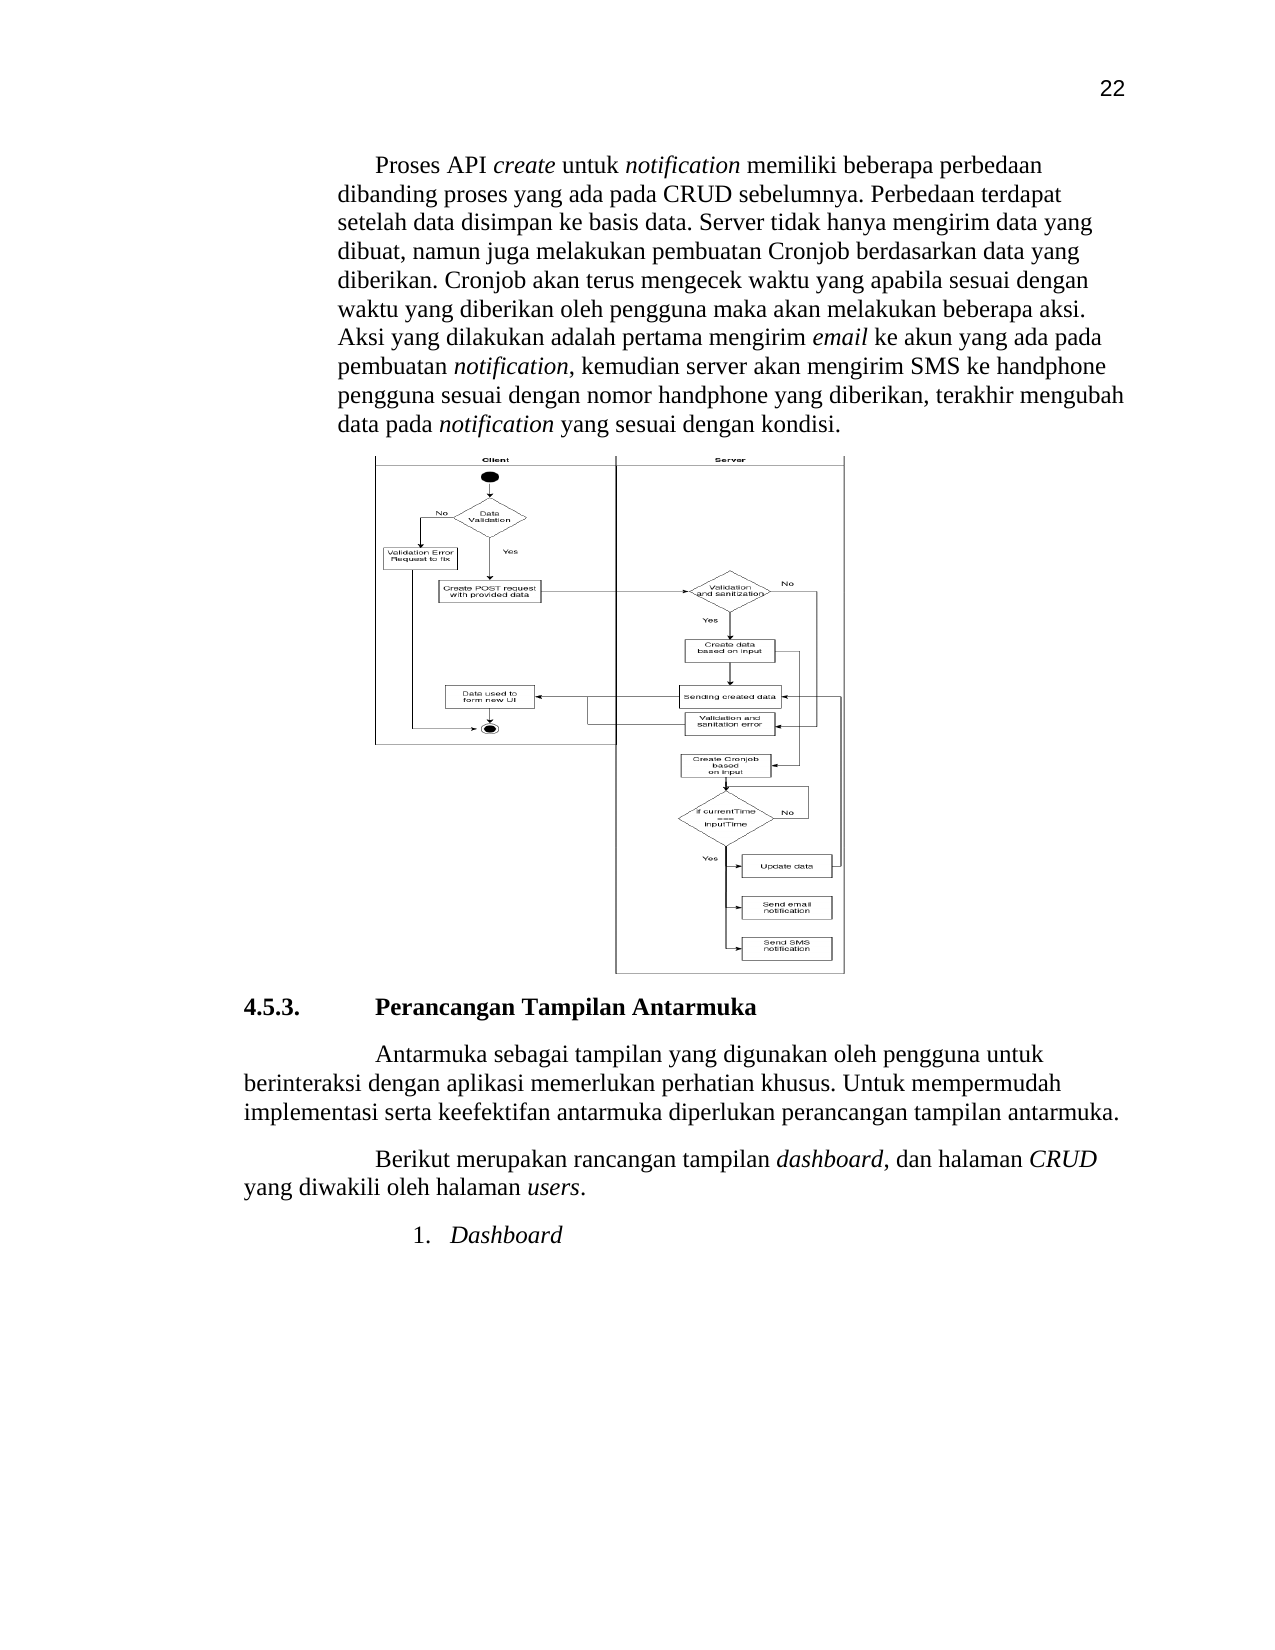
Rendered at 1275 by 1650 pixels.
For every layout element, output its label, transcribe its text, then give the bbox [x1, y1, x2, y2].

text Proses API create untuk notification memiliki beberapa perbedaan dibanding proses yang ada pada CRUD sebelumnya. Perbedaan terdapat setelah data disimpan ke basis data. Server tidak hanya mengirim data yang dibuat, namun juga melakukan pembuatan Cronjob berdasarkan data yang diberikan. Cronjob akan terus mengecek waktu yang apabila sesuai dengan waktu yang diberikan oleh pengguna maka akan melakukan beberapa aksi. Aksi yang dilakukan adalah pertama mengirim email ke akun yang ada pada pembuatan notification, kemudian server akan mengirim SMS ke handphone pengguna sesuai dengan nomor handphone yang diberikan, terakhir mengubah data pada notification yang sesuai dengan kondisi. [337, 150, 1125, 437]
list Dashboard [412, 1220, 1125, 1248]
list Perancangan Tampilan Antarmuka [262, 992, 1125, 1021]
text Berikut merupakan rancangan tampilan dashboard, dan halaman CRUD yang diwakili oleh halaman users. [244, 1144, 1125, 1201]
picture [375, 456, 848, 974]
text Antarmuka sebagai tampilan yang digunakan oleh pengguna untuk berinteraksi dengan aplikasi memerlukan perhatian khusus. Untuk mempermudah implementasi serta keefektifan antarmuka diperlukan perancangan tampilan antarmuka. [244, 1039, 1125, 1125]
